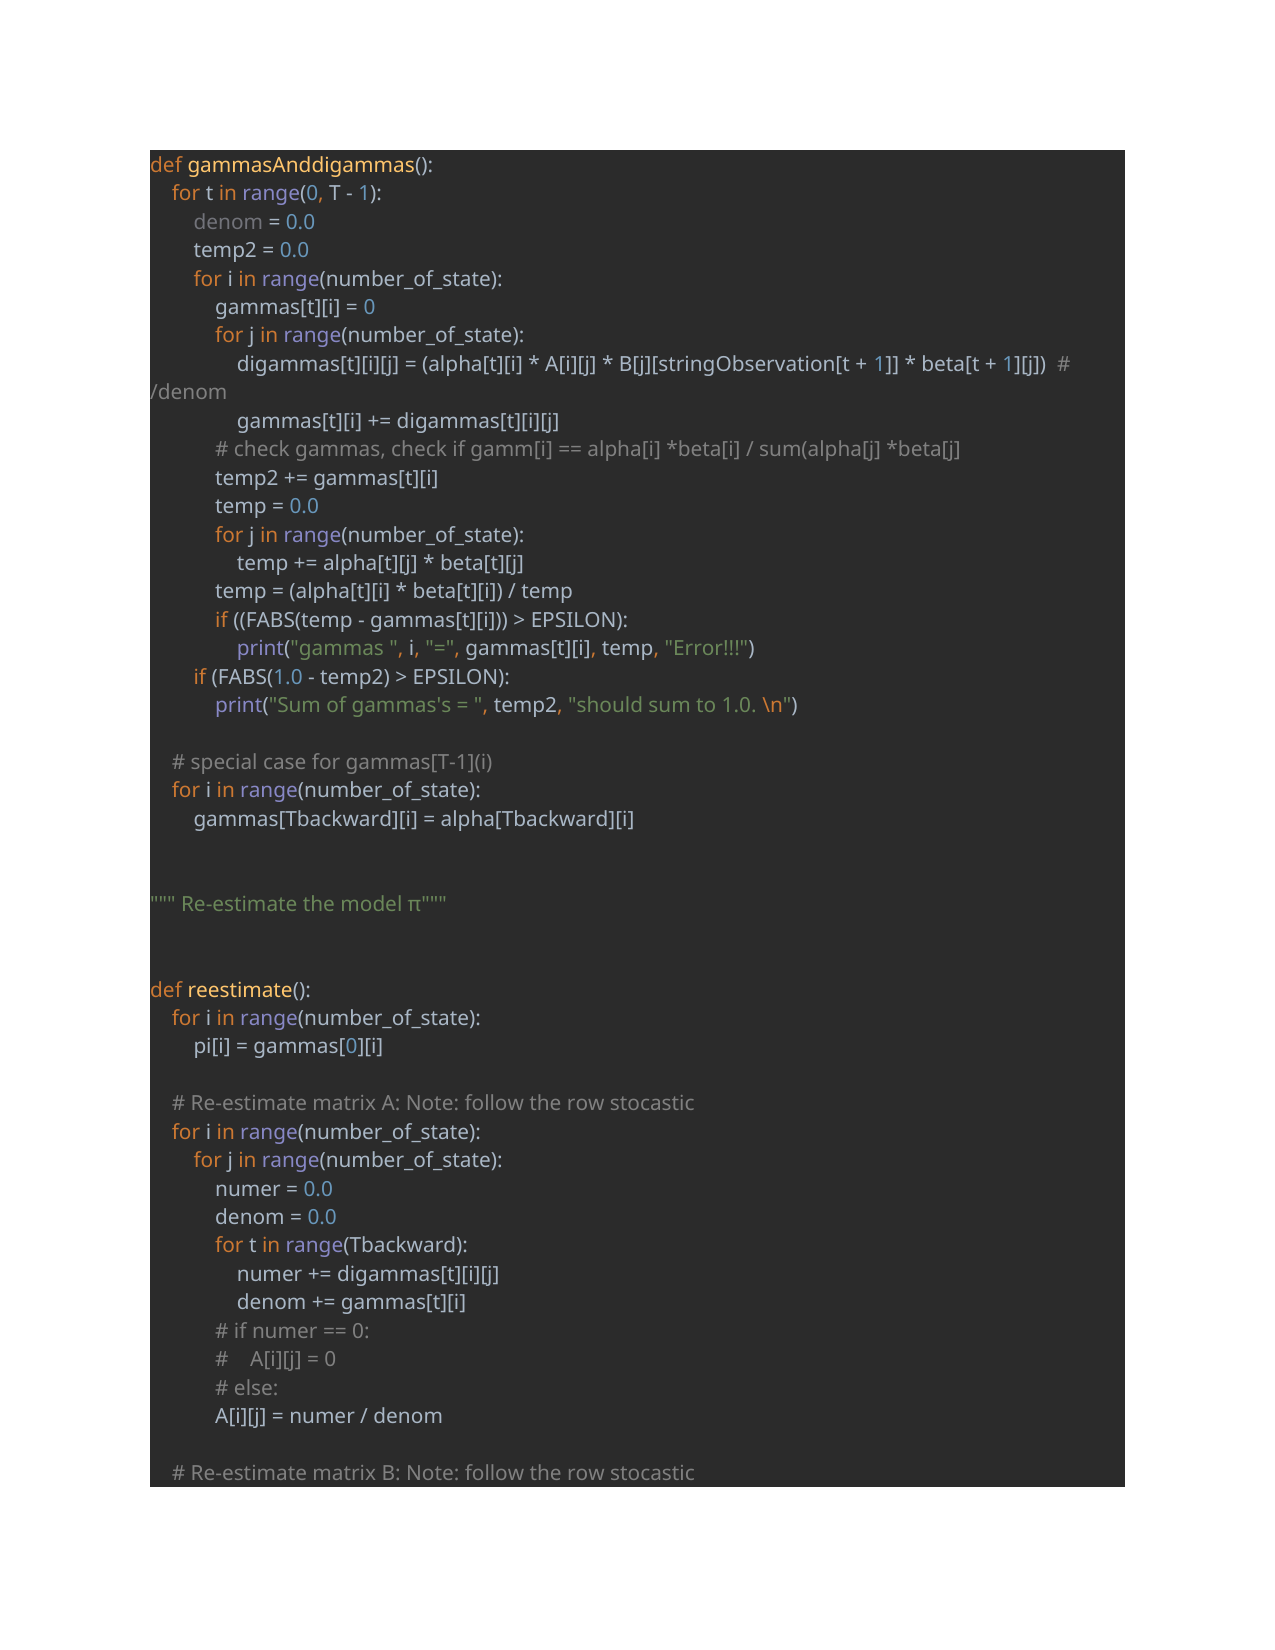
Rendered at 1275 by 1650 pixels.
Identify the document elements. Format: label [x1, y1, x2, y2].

text [150, 150, 1125, 1487]
